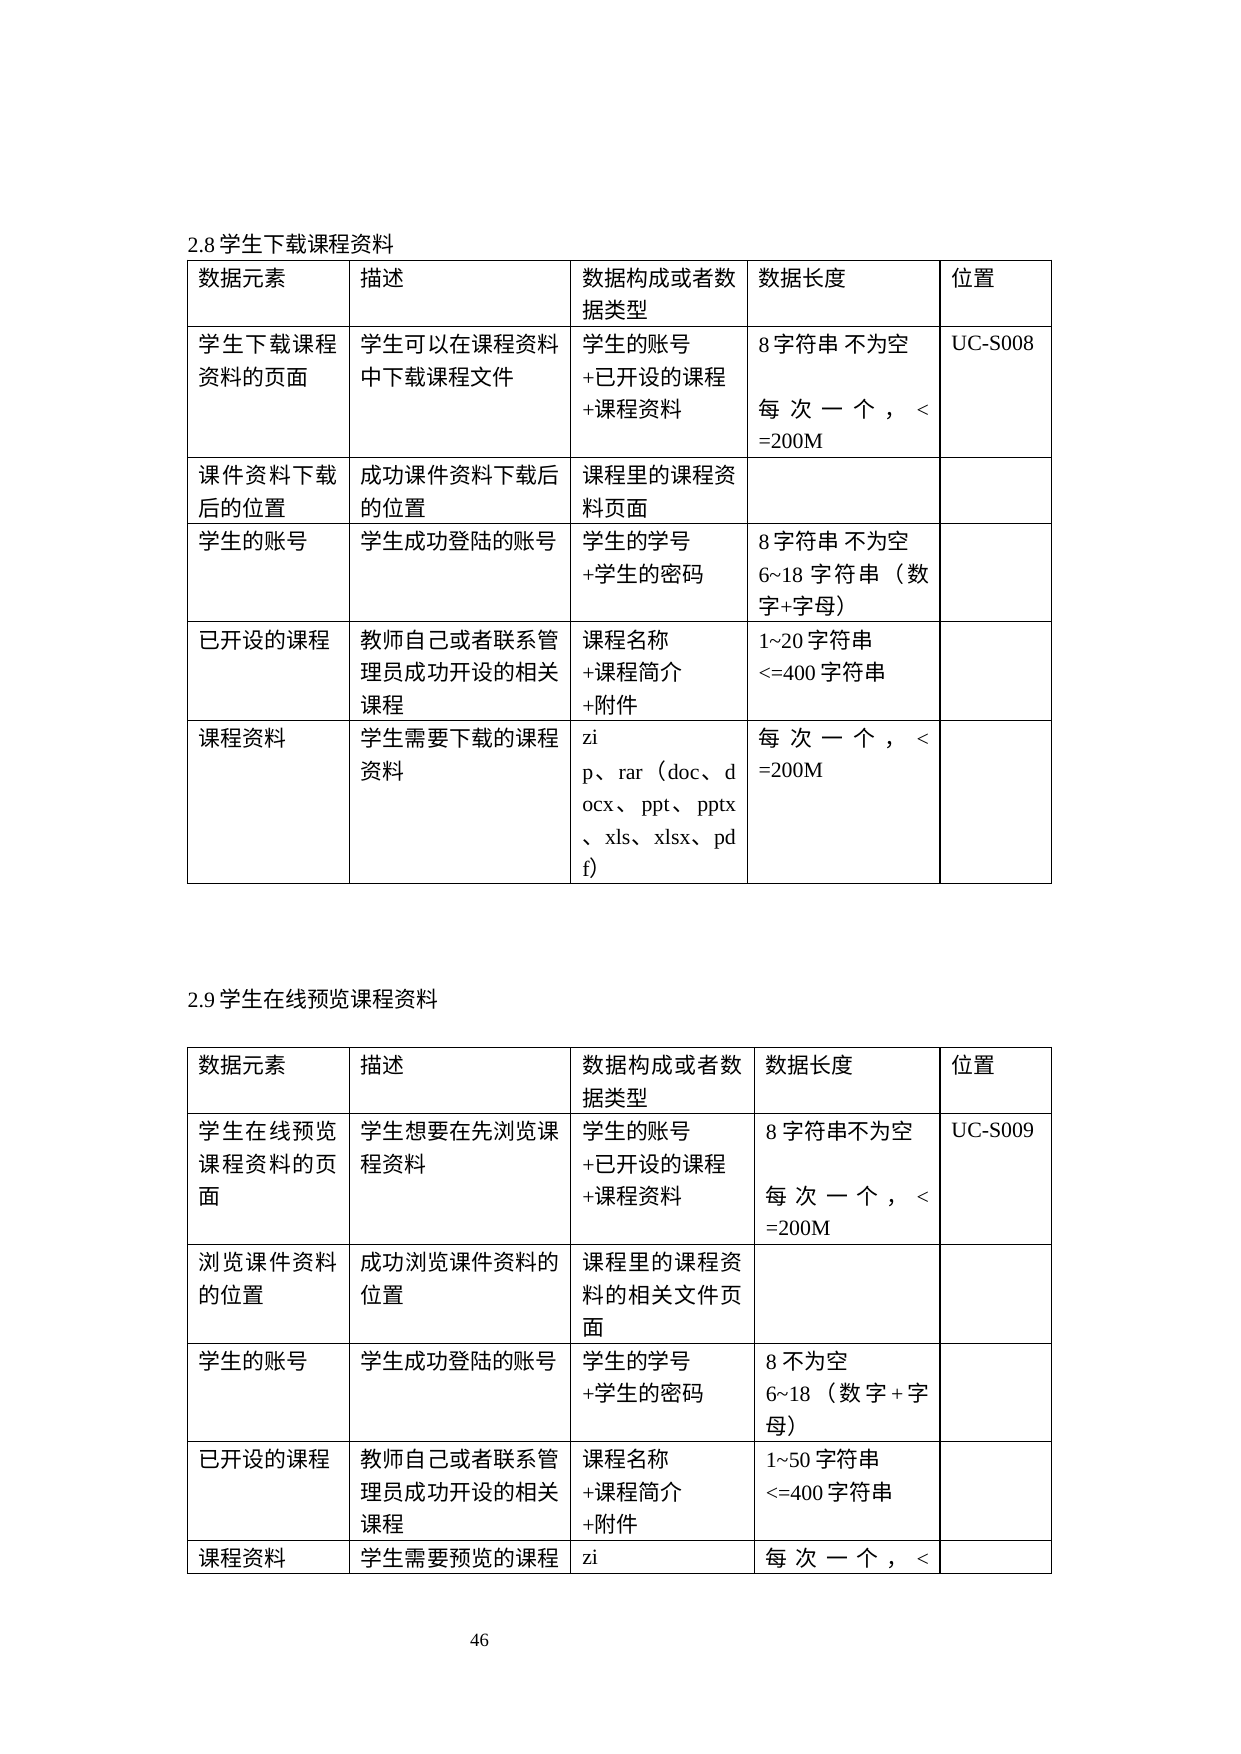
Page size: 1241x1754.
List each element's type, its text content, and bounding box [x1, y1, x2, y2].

table_cell 学生下载课程资料的页面 [188, 327, 349, 457]
table_header 数据长度 [748, 261, 939, 326]
table_cell [941, 1442, 1051, 1539]
table_cell 课程资料 [188, 721, 349, 883]
text 2.8学生下载课程资料 [187, 227, 1053, 259]
table_cell 教师自己或者联系管理员成功开设的相关课程 [350, 1442, 570, 1539]
table_header 数据构成或者数据类型 [571, 1048, 754, 1113]
table_cell 课程里的课程资料页面 [571, 458, 747, 523]
table_cell 课程里的课程资料的相关文件页面 [571, 1245, 754, 1342]
table_cell UC-S008 [941, 327, 1051, 457]
table_cell 课程资料 [188, 1541, 349, 1573]
table_cell 成功课件资料下载后的位置 [350, 458, 570, 523]
table_cell 浏览课件资料的位置 [188, 1245, 349, 1342]
table_header 数据元素 [188, 1048, 349, 1113]
table_cell [941, 1245, 1051, 1342]
table_cell 每次一个，<=200M [755, 1541, 939, 1573]
table_cell 1~20字符串 <=400字符串 [748, 622, 939, 720]
table_header 位置 [941, 261, 1051, 326]
table_cell [941, 1541, 1051, 1573]
table_header 数据长度 [755, 1048, 939, 1113]
table_cell 学生的账号 [188, 1344, 349, 1441]
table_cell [571, 1541, 754, 1573]
table_cell 8字符串 不为空 每次一个，<=200M [748, 327, 939, 457]
table_cell [941, 622, 1051, 720]
table_cell 学生的学号 +学生的密码 [571, 1344, 754, 1441]
table_cell 学生需要下载的课程资料 [350, 721, 570, 883]
table_cell 学生的学号 +学生的密码 [571, 524, 747, 621]
table_cell 成功浏览课件资料的位置 [350, 1245, 570, 1342]
table_cell [755, 1245, 939, 1342]
table_header 数据元素 [188, 261, 349, 326]
table_cell 学生需要预览的课程资料 [350, 1541, 570, 1573]
table_cell 学生的账号 +已开设的课程 +课程资料 [571, 327, 747, 457]
table_cell 学生想要在先浏览课程资料 [350, 1114, 570, 1244]
table_cell 课件资料下载后的位置 [188, 458, 349, 523]
table_cell 8 不为空 6~18（数字+字母） [755, 1344, 939, 1441]
table_cell 课程名称 +课程简介 +附件 [571, 1442, 754, 1539]
table_header 描述 [350, 261, 570, 326]
table_header 位置 [941, 1048, 1051, 1113]
table_cell 学生可以在课程资料中下载课程文件 [350, 327, 570, 457]
table_header 描述 [350, 1048, 570, 1113]
table_cell 学生成功登陆的账号 [350, 524, 570, 621]
text 2.9学生在线预览课程资料 [187, 982, 1053, 1014]
table_header 数据构成或者数据类型 [571, 261, 747, 326]
table_cell UC-S009 [941, 1114, 1051, 1244]
table_cell [748, 458, 939, 523]
table_cell [941, 524, 1051, 621]
table_cell [941, 721, 1051, 883]
table_cell 学生成功登陆的账号 [350, 1344, 570, 1441]
table_cell 8 字符串不为空 每次一个，<=200M [755, 1114, 939, 1244]
table_cell 已开设的课程 [188, 622, 349, 720]
table_cell 课程名称 +课程简介 +附件 [571, 622, 747, 720]
table_cell 1~50字符串 <=400字符串 [755, 1442, 939, 1539]
table_cell 学生在线预览课程资料的页面 [188, 1114, 349, 1244]
table_cell 学生的账号 [188, 524, 349, 621]
table_cell [941, 1344, 1051, 1441]
table_cell zip、rar（doc、docx、ppt、pptx、xls、xlsx、pdf） [571, 721, 747, 883]
table_cell 8字符串 不为空 6~18字符串（数字+字母） [748, 524, 939, 621]
table_cell 已开设的课程 [188, 1442, 349, 1539]
table_cell 教师自己或者联系管理员成功开设的相关课程 [350, 622, 570, 720]
table_cell 每次一个，<=200M [748, 721, 939, 883]
table_cell [941, 458, 1051, 523]
table_cell 学生的账号 +已开设的课程 +课程资料 [571, 1114, 754, 1244]
